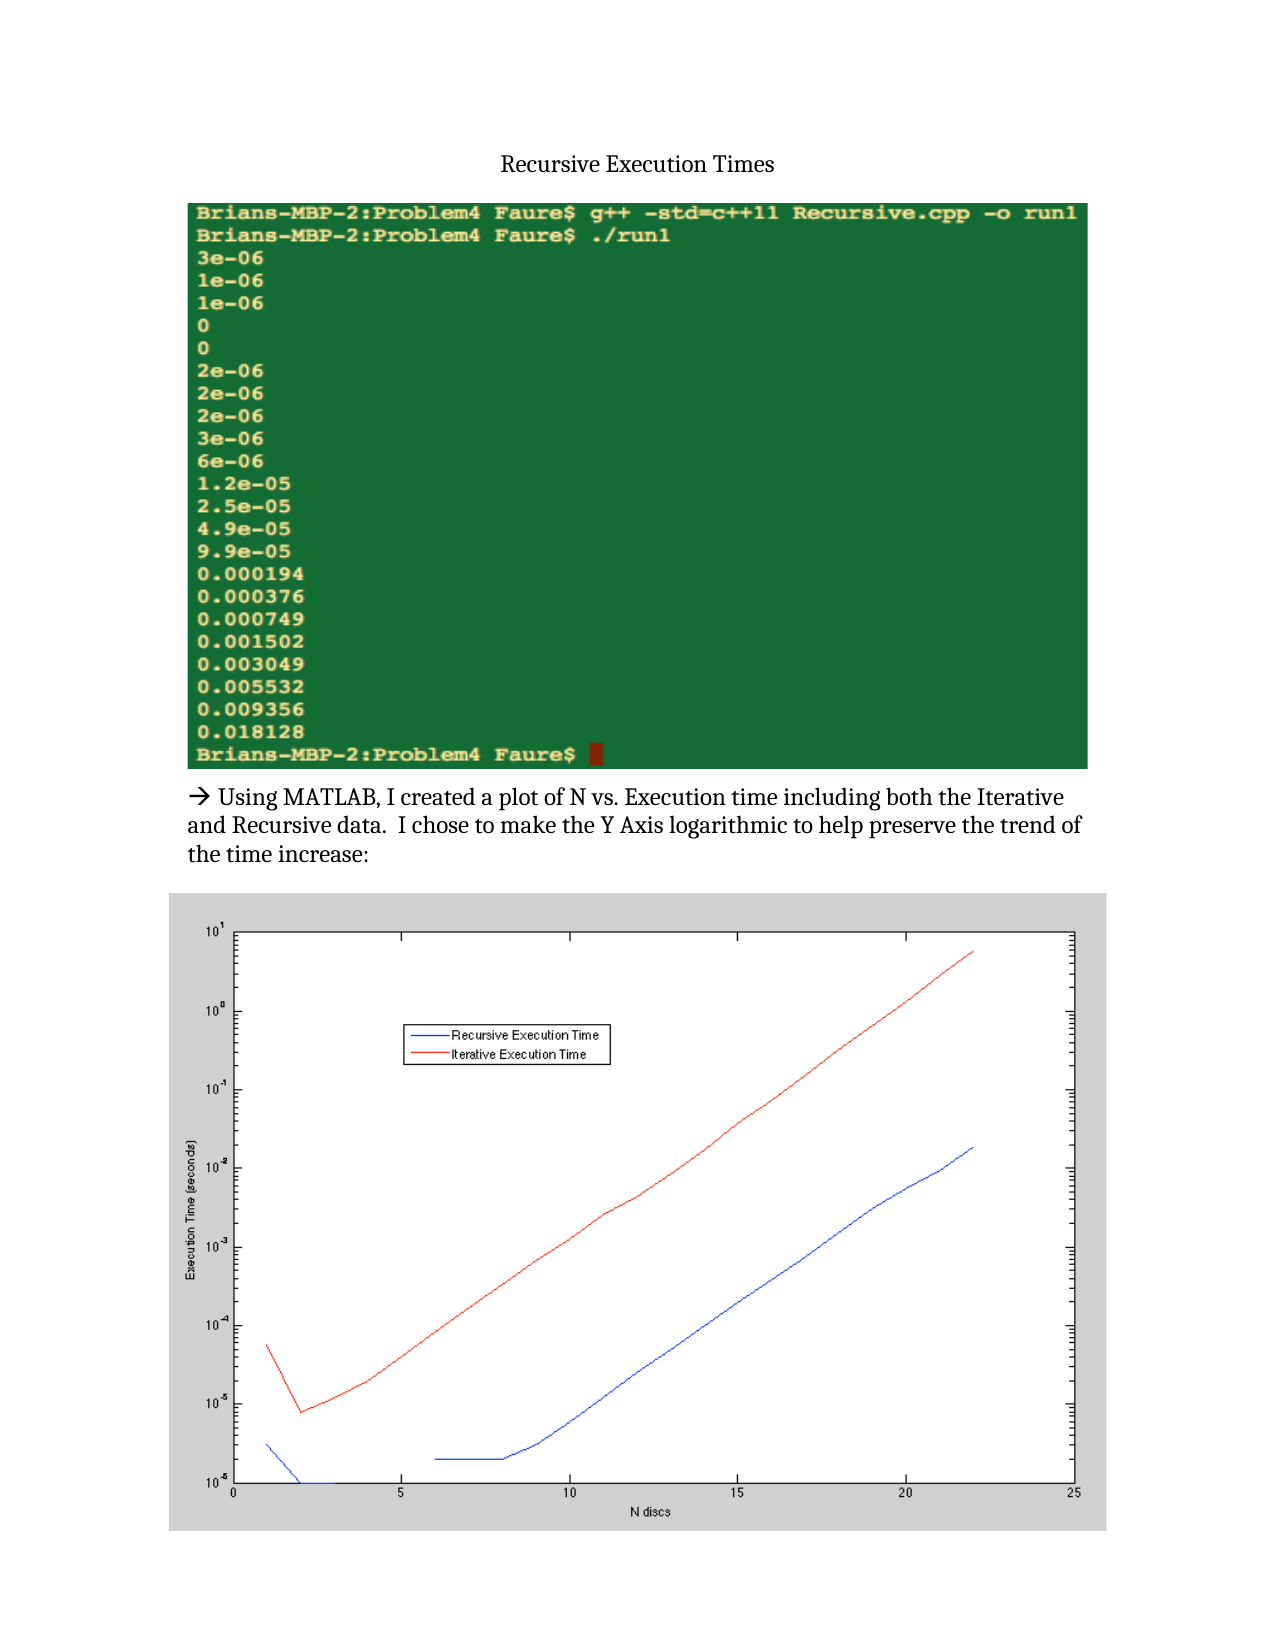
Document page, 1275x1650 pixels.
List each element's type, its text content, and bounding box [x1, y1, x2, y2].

picture [187, 203, 1088, 769]
text Using MATLAB, I created a plot of N vs. Execution time including both the Iterative and Recursive data. I chose to make the Y Axis logarithmic to help preserve the trend of the time increase: [187, 782, 1087, 869]
text Recursive Execution Times [187, 150, 1087, 179]
picture [168, 893, 1107, 1531]
